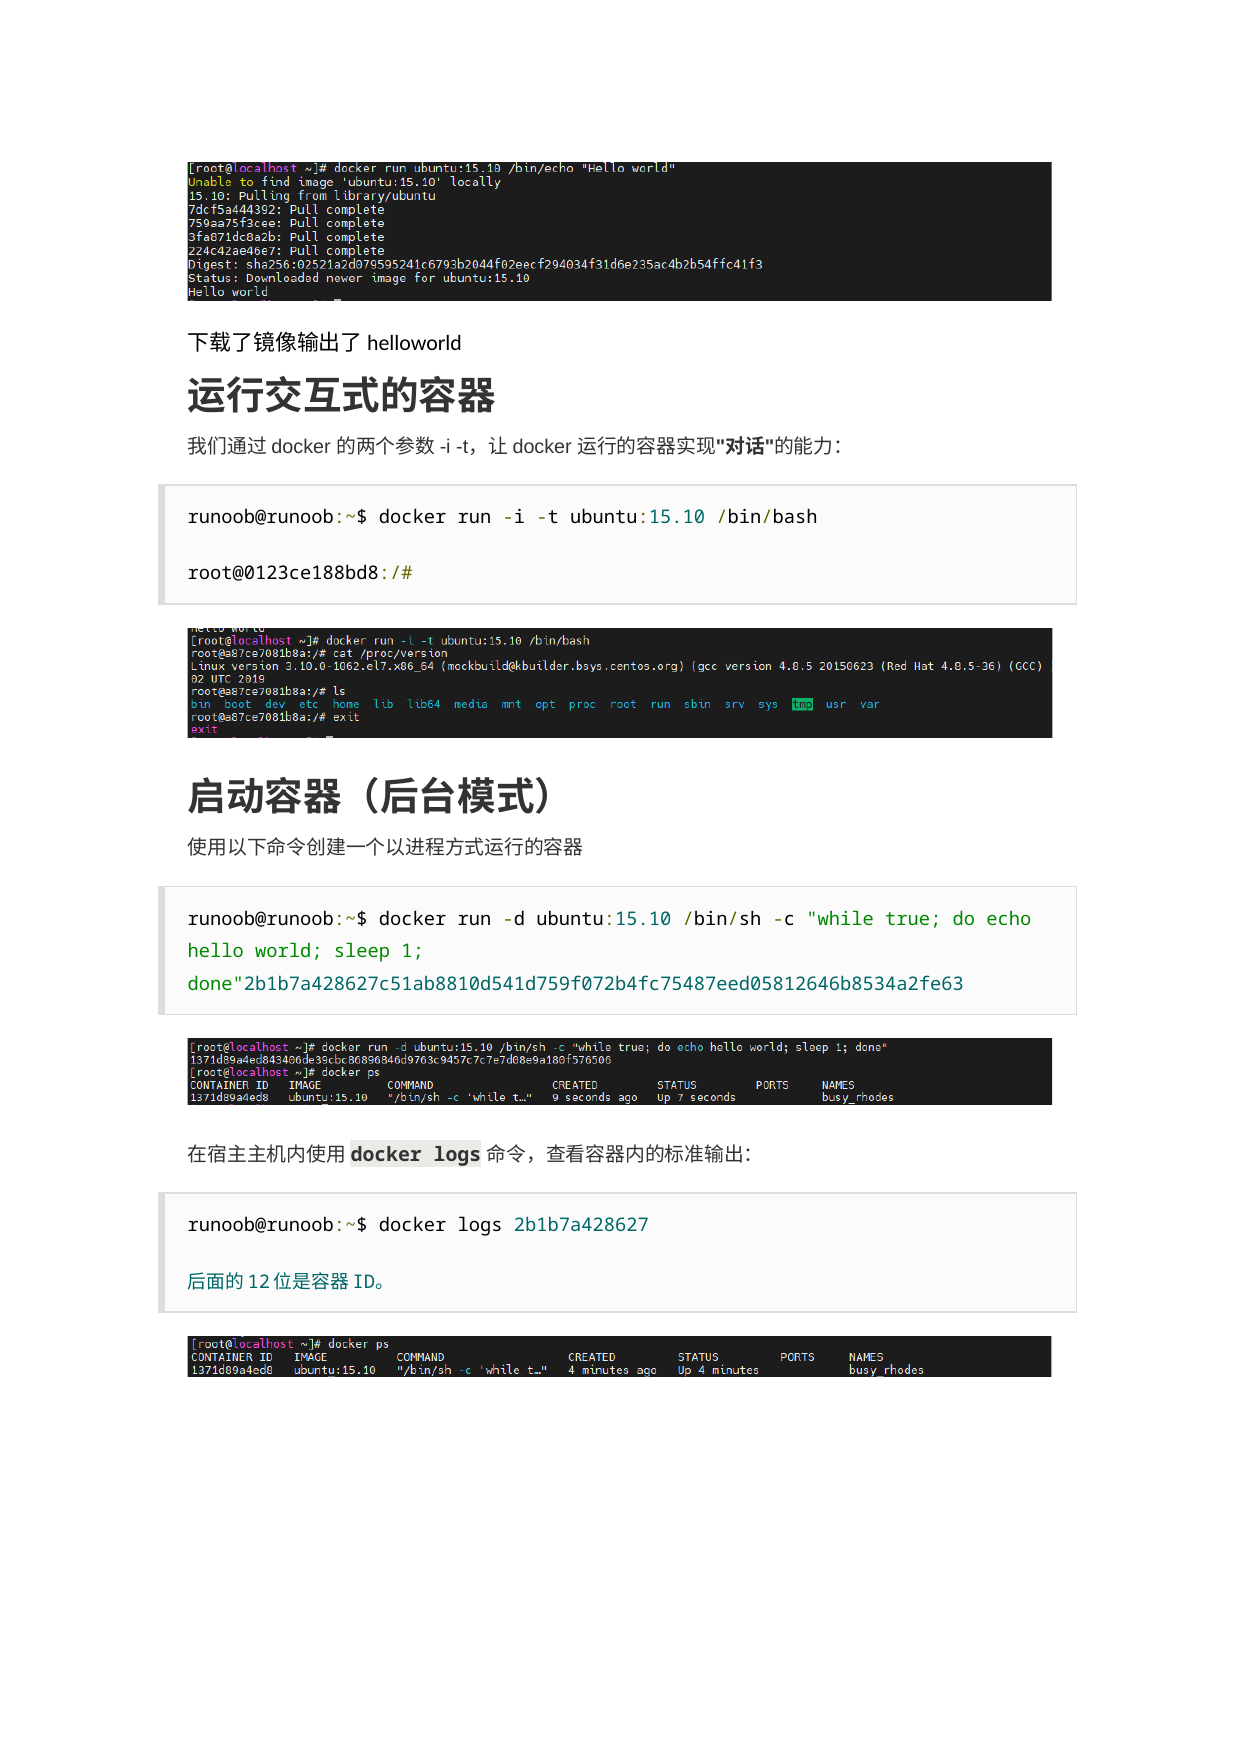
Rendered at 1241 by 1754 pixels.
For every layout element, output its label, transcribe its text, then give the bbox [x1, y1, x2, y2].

picture [187, 1336, 1052, 1377]
text 使用以下命令创建一个以进程方式运行的容器 [187, 829, 1053, 862]
text 后面的12位是容器ID。 [165, 1248, 1076, 1311]
text 我们通过 docker 的两个参数 -i -t，让 docker 运行的容器实现"对话"的能力： [187, 428, 1053, 461]
text runoob@runoob:~$ docker logs 2b1b7a428627 [165, 1194, 1076, 1241]
text 在宿主主机内使用 docker logs 命令，查看容器内的标准输出： [187, 1136, 1053, 1169]
picture [187, 162, 1052, 301]
picture [187, 1038, 1053, 1105]
text runoob@runoob:~$ docker run -i -t ubuntu:15.10 /bin/bash [165, 486, 1076, 533]
text runoob@runoob:~$ docker run -d ubuntu:15.10 /bin/sh -c "while true; do echo hello world; sleep 1; done"2b1b7a428627c51ab8810d541d759f072b4fc75487eed05812646b8534a2fe63 [165, 887, 1076, 1014]
subtitle 启动容器（后台模式） [187, 761, 1053, 826]
subtitle 运行交互式的容器 [187, 360, 1053, 425]
picture [187, 628, 1053, 738]
text 下载了镜像输出了helloworld [187, 324, 1053, 357]
text root@0123ce188bd8:/# [165, 540, 1076, 603]
